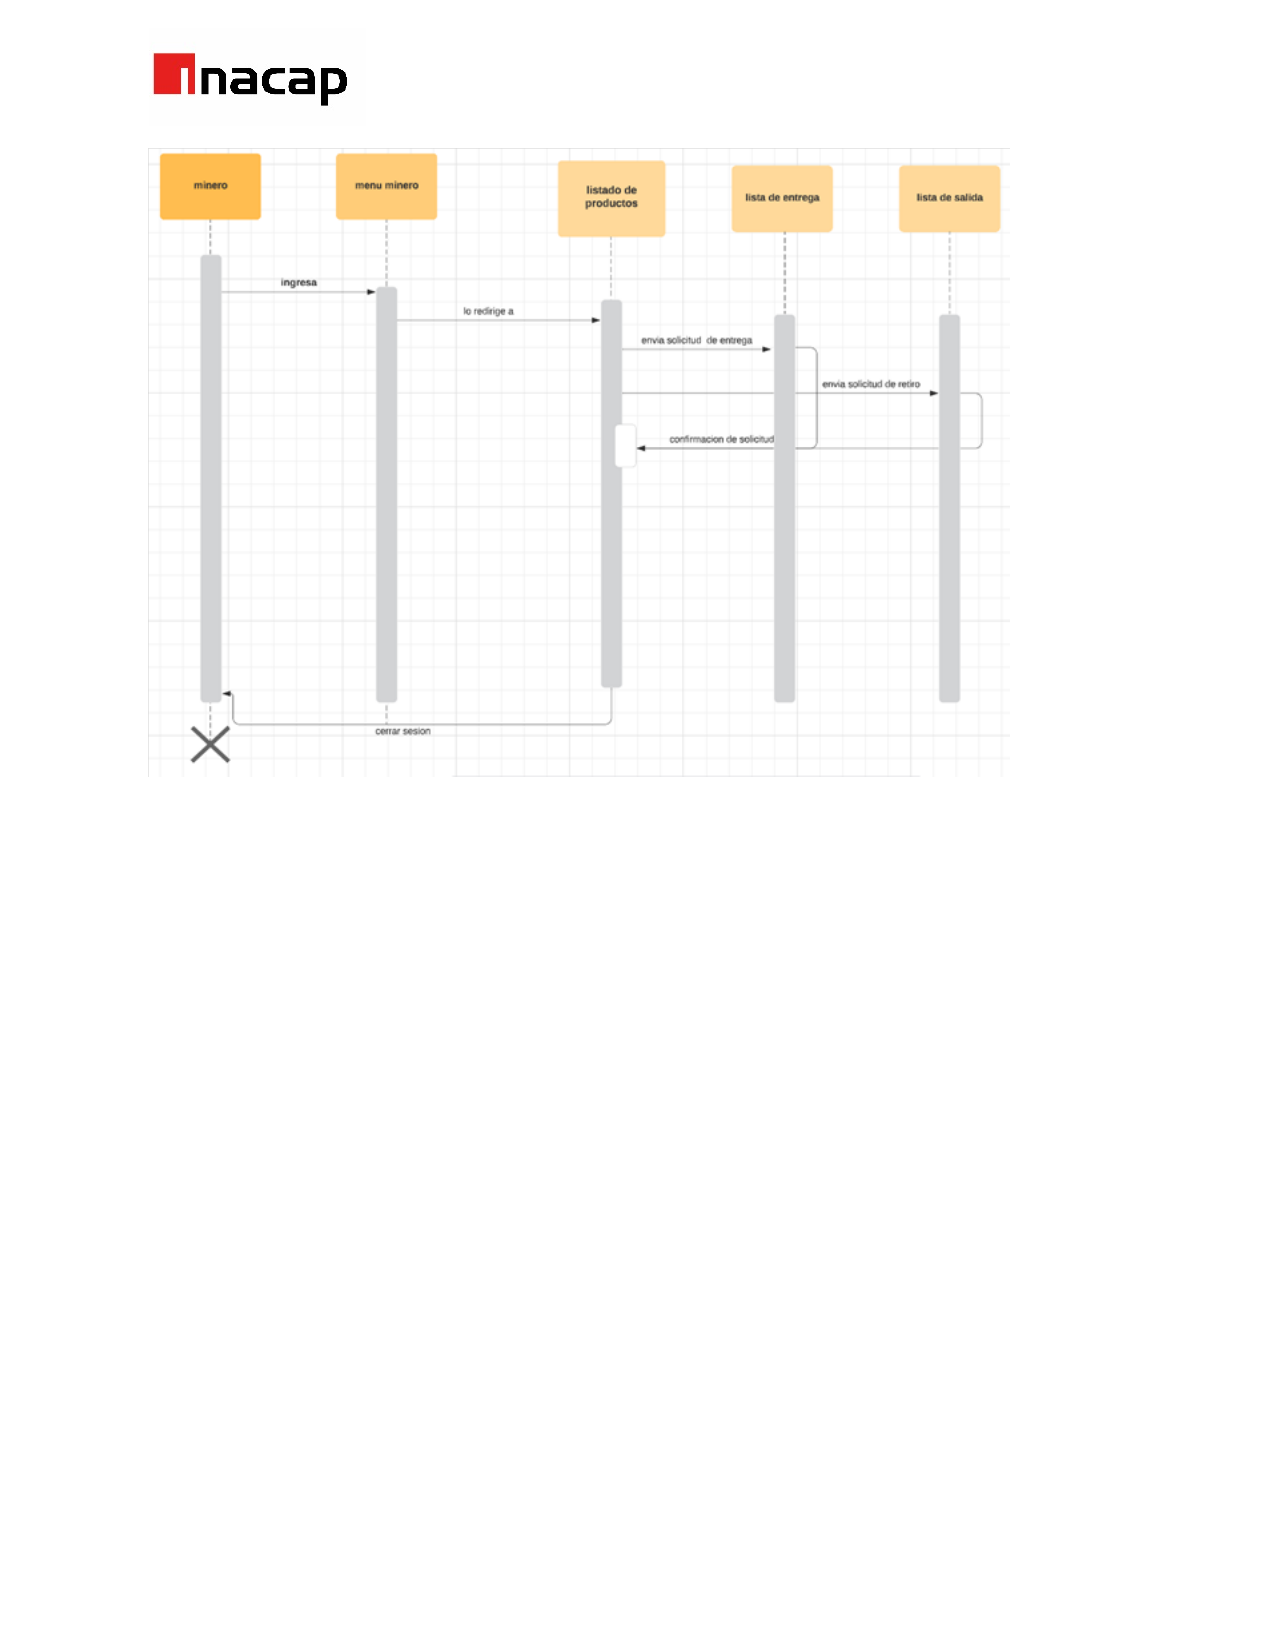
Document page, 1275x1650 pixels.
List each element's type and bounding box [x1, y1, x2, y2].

picture [147, 28, 370, 130]
picture [147, 147, 1010, 777]
